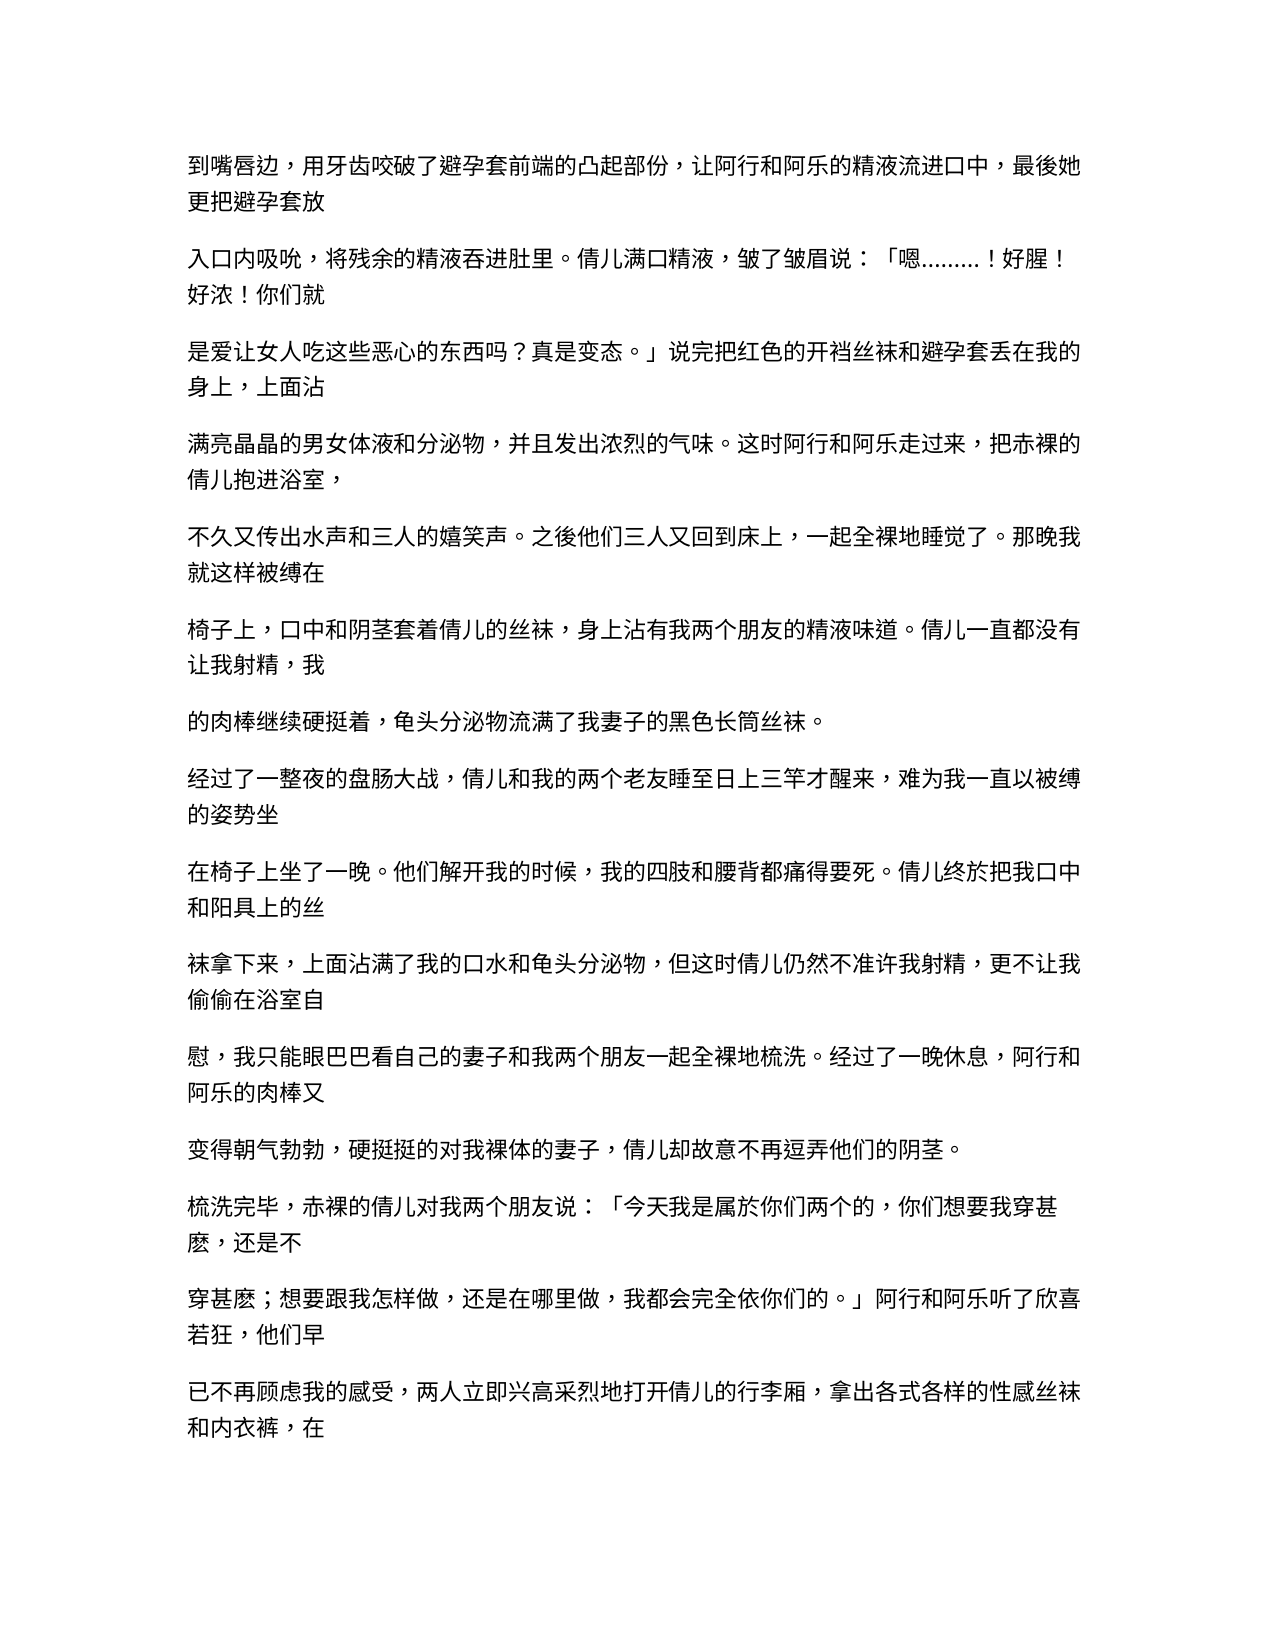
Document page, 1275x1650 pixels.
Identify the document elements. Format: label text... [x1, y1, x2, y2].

text 到嘴唇边，用牙齿咬破了避孕套前端的凸起部份，让阿行和阿乐的精液流进口中，最後她更把避孕套放 [187, 150, 1087, 217]
text 梳洗完毕，赤裸的倩儿对我两个朋友说：「今天我是属於你们两个的，你们想要我穿甚麽，还是不 [187, 1191, 1087, 1258]
text 慰，我只能眼巴巴看自己的妻子和我两个朋友一起全裸地梳洗。经过了一晚休息，阿行和阿乐的肉棒又 [187, 1041, 1087, 1108]
text 经过了一整夜的盘肠大战，倩儿和我的两个老友睡至日上三竿才醒来，难为我一直以被缚的姿势坐 [187, 763, 1087, 830]
text 已不再顾虑我的感受，两人立即兴高采烈地打开倩儿的行李厢，拿出各式各样的性感丝袜和内衣裤，在 [187, 1376, 1087, 1443]
text 是爱让女人吃这些恶心的东西吗？真是变态。」说完把红色的开裆丝袜和避孕套丢在我的身上，上面沾 [187, 335, 1087, 403]
text 的肉棒继续硬挺着，龟头分泌物流满了我妻子的黑色长筒丝袜。 [187, 706, 1087, 737]
text 不久又传出水声和三人的嬉笑声。之後他们三人又回到床上，一起全裸地睡觉了。那晚我就这样被缚在 [187, 521, 1087, 588]
text 在椅子上坐了一晚。他们解开我的时候，我的四肢和腰背都痛得要死。倩儿终於把我口中和阳具上的丝 [187, 856, 1087, 923]
text 变得朝气勃勃，硬挺挺的对我裸体的妻子，倩儿却故意不再逗弄他们的阴茎。 [187, 1134, 1087, 1165]
text 满亮晶晶的男女体液和分泌物，并且发出浓烈的气味。这时阿行和阿乐走过来，把赤裸的倩儿抱进浴室， [187, 428, 1087, 495]
text 椅子上，口中和阴茎套着倩儿的丝袜，身上沾有我两个朋友的精液味道。倩儿一直都没有让我射精，我 [187, 613, 1087, 681]
text 入口内吸吮，将残余的精液吞进肚里。倩儿满口精液，皱了皱眉说：「嗯………！好腥！好浓！你们就 [187, 243, 1087, 310]
text 穿甚麽；想要跟我怎样做，还是在哪里做，我都会完全依你们的。」阿行和阿乐听了欣喜若狂，他们早 [187, 1283, 1087, 1351]
text 袜拿下来，上面沾满了我的口水和龟头分泌物，但这时倩儿仍然不准许我射精，更不让我偷偷在浴室自 [187, 948, 1087, 1016]
